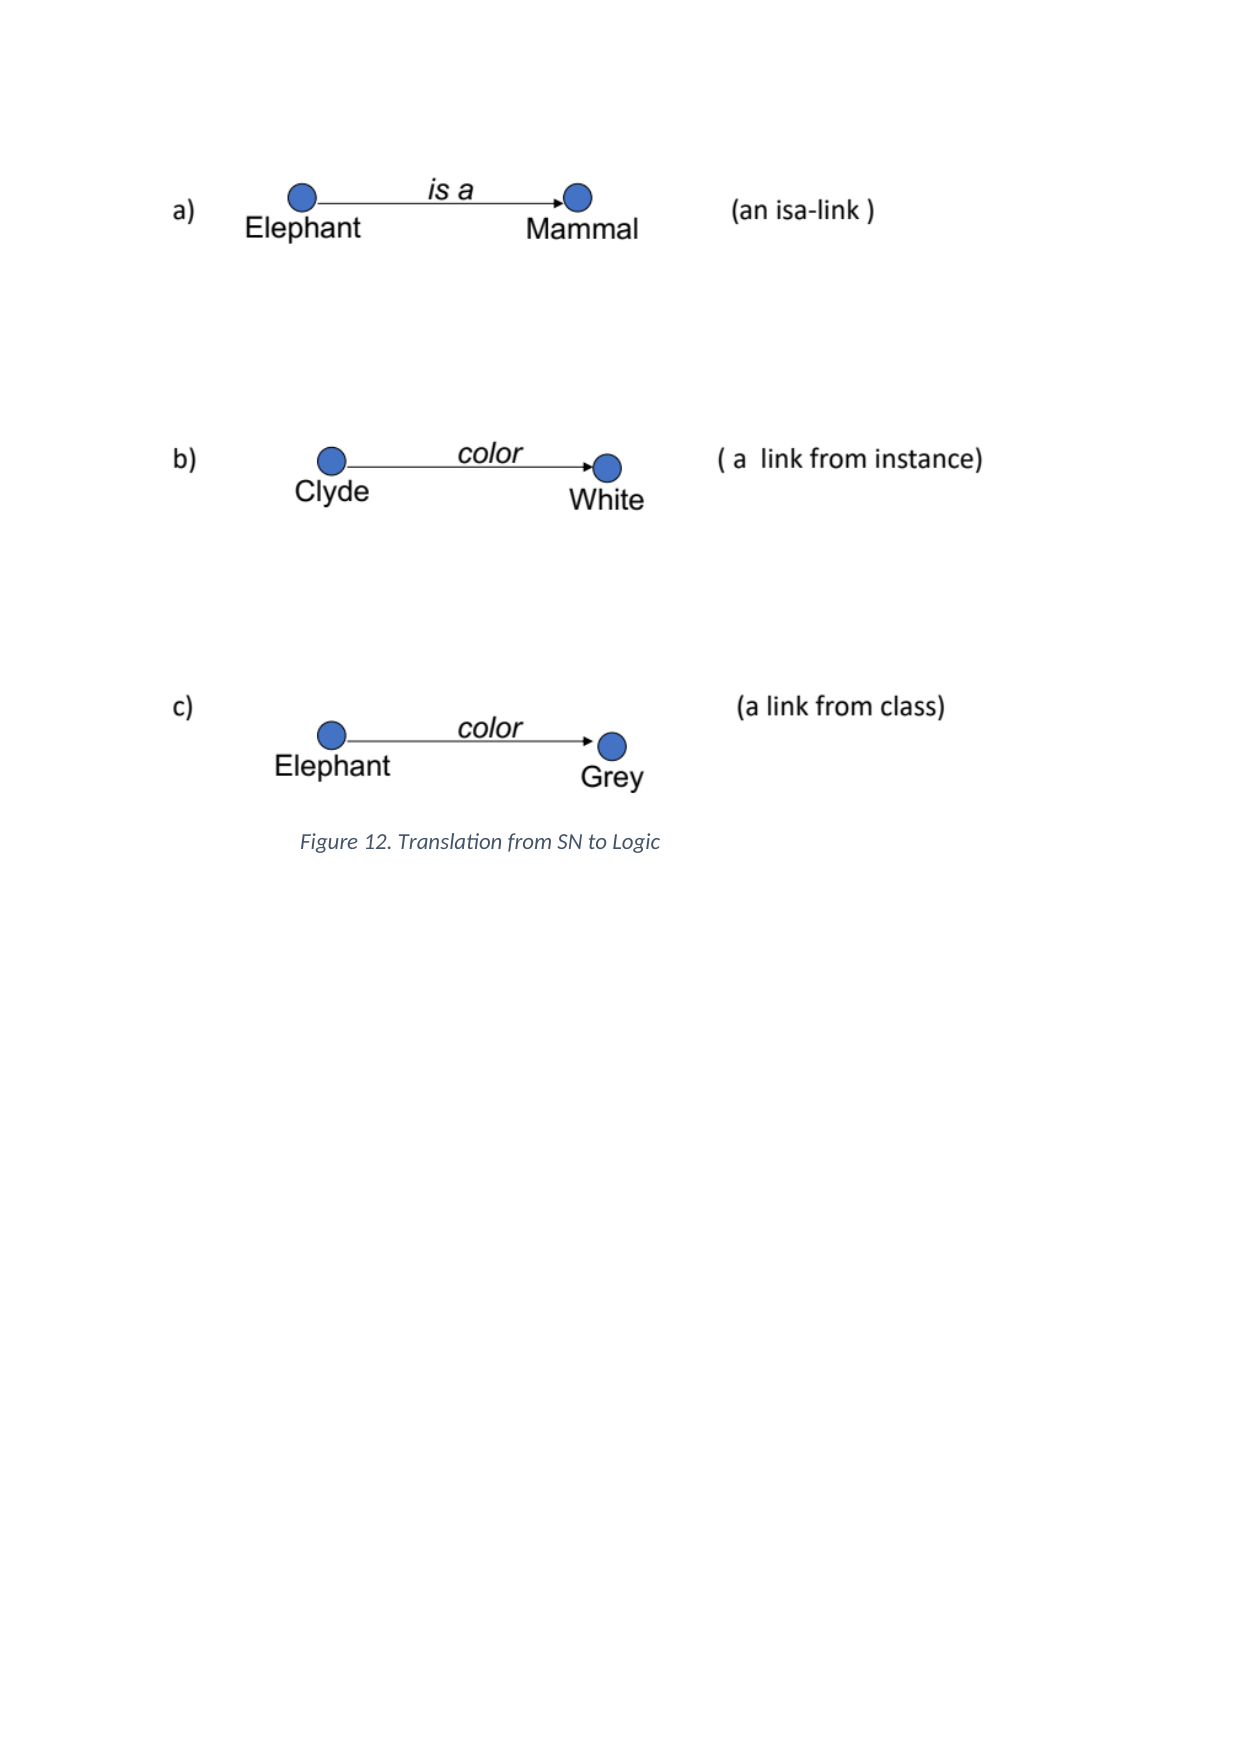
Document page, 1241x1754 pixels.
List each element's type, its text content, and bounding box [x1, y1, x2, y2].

text Figure 12. Translation from SN to Logic [225, 827, 1090, 855]
